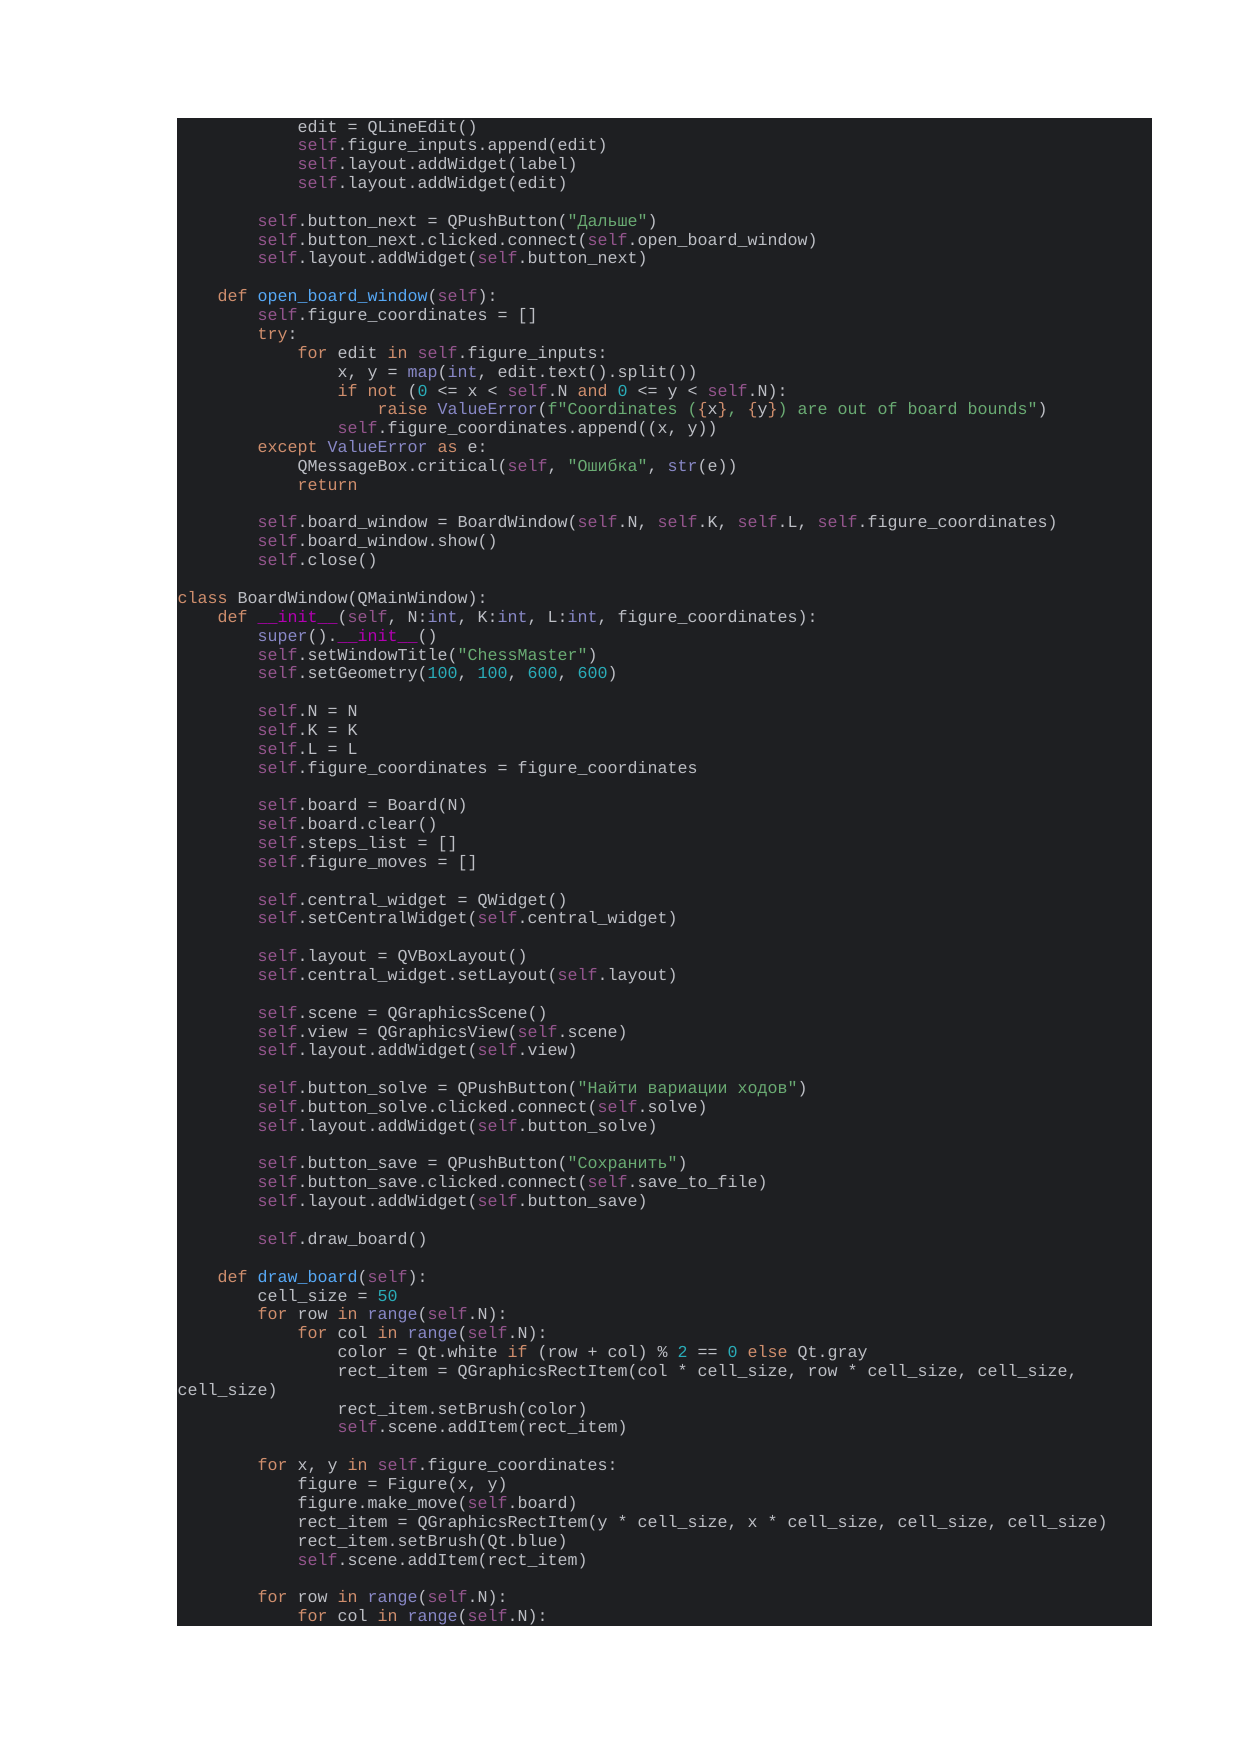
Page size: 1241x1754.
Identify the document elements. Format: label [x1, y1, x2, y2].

text [177, 118, 1152, 1626]
